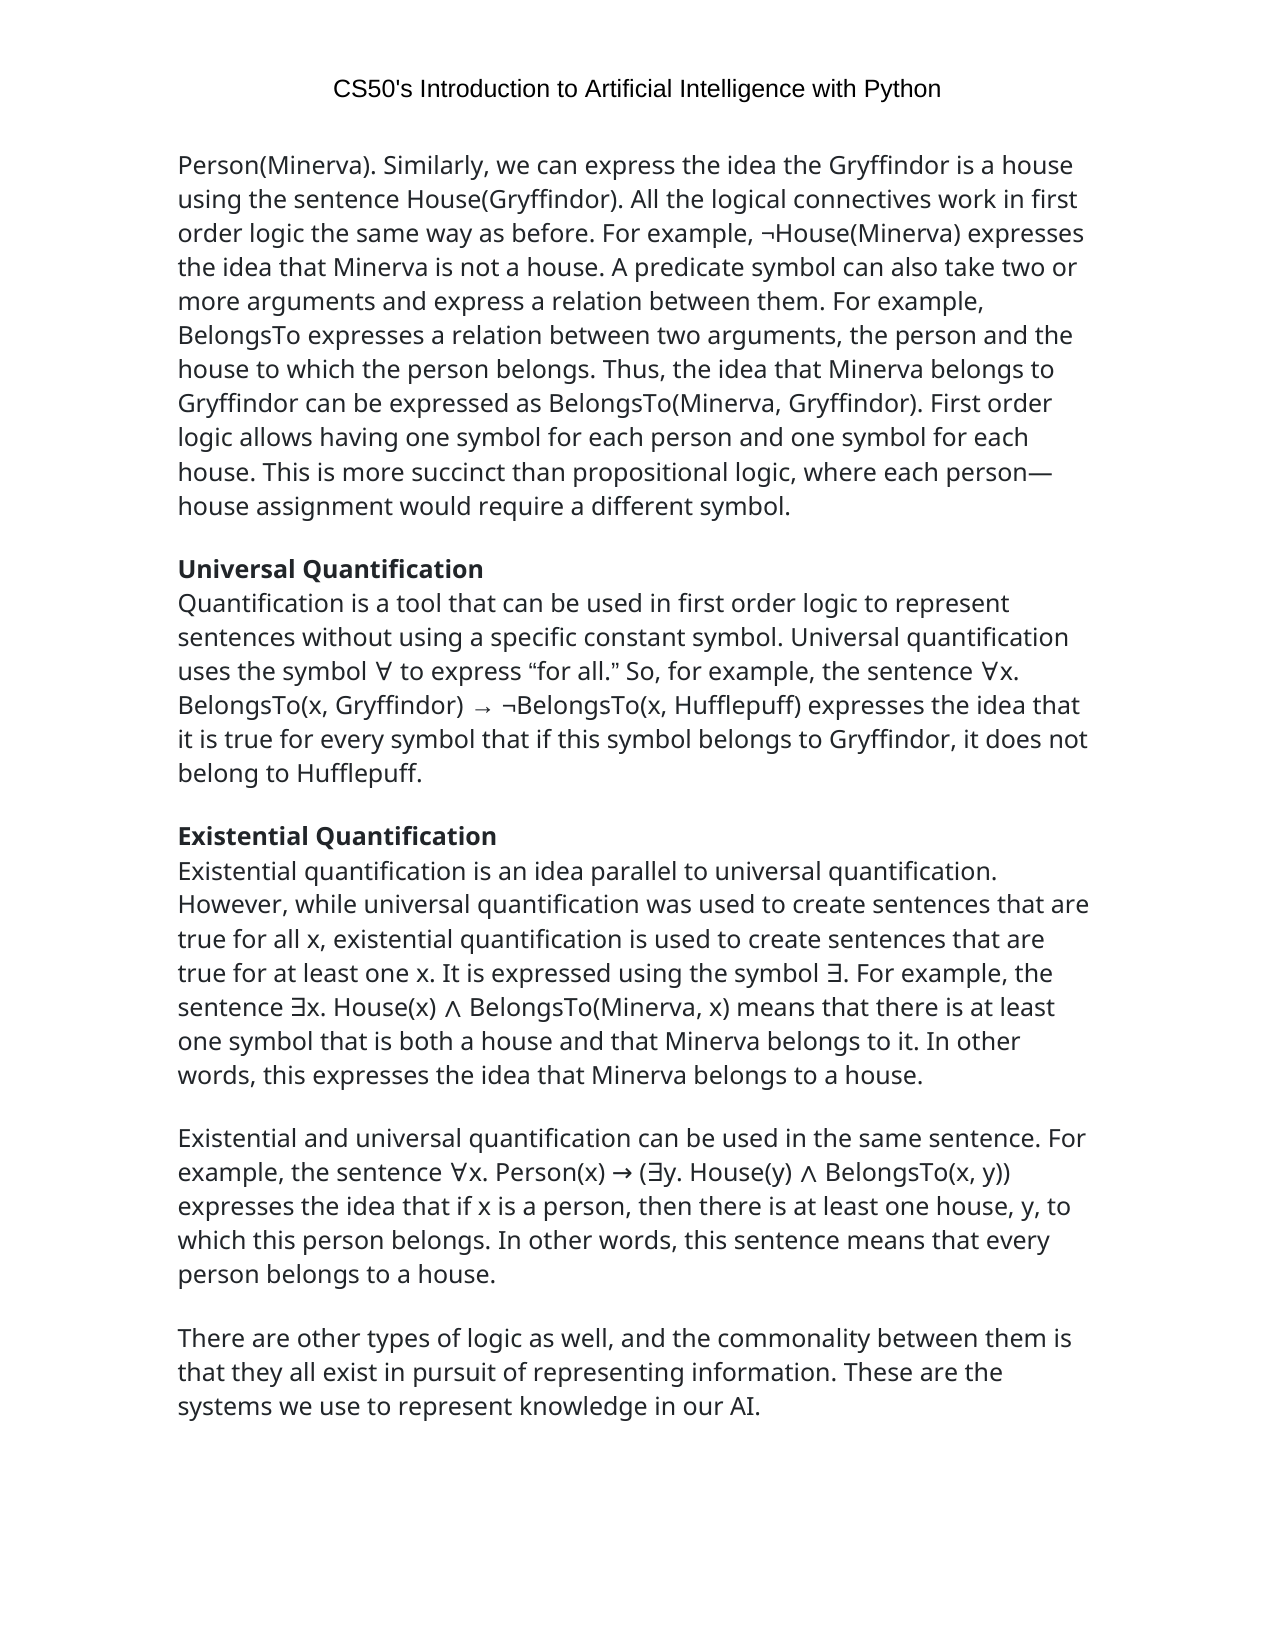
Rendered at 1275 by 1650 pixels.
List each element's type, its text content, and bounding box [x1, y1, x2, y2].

text Existential Quantification [177, 819, 1098, 853]
text Existential and universal quantification can be used in the same sentence. For example, the sentence ∀x. Person(x) → (∃y. House(y) ∧ BelongsTo(x, y)) expresses the idea that if x is a person, then there is at least one house, y, to which this person belongs. In other words, this sentence means that every person belongs to a house. [177, 1121, 1098, 1291]
text Universal Quantification [177, 551, 1098, 586]
text There are other types of logic as well, and the commonality between them is that they all exist in pursuit of representing information. These are the systems we use to represent knowledge in our AI. [177, 1320, 1098, 1422]
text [177, 148, 1098, 522]
text Existential quantification is an idea parallel to universal quantification. However, while universal quantification was used to create sentences that are true for all x, existential quantification is used to create sentences that are true for at least one x. It is expressed using the symbol ∃. For example, the sentence ∃x. House(x) ∧ BelongsTo(Minerva, x) means that there is at least one symbol that is both a house and that Minerva belongs to it. In other words, this expresses the idea that Minerva belongs to a house. [177, 853, 1098, 1092]
text Quantification is a tool that can be used in first order logic to represent sentences without using a specific constant symbol. Universal quantification uses the symbol ∀ to express “for all.” So, for example, the sentence ∀x. BelongsTo(x, Gryffindor) → ¬BelongsTo(x, Hufflepuff) expresses the idea that it is true for every symbol that if this symbol belongs to Gryffindor, it does not belong to Hufflepuff. [177, 586, 1098, 790]
